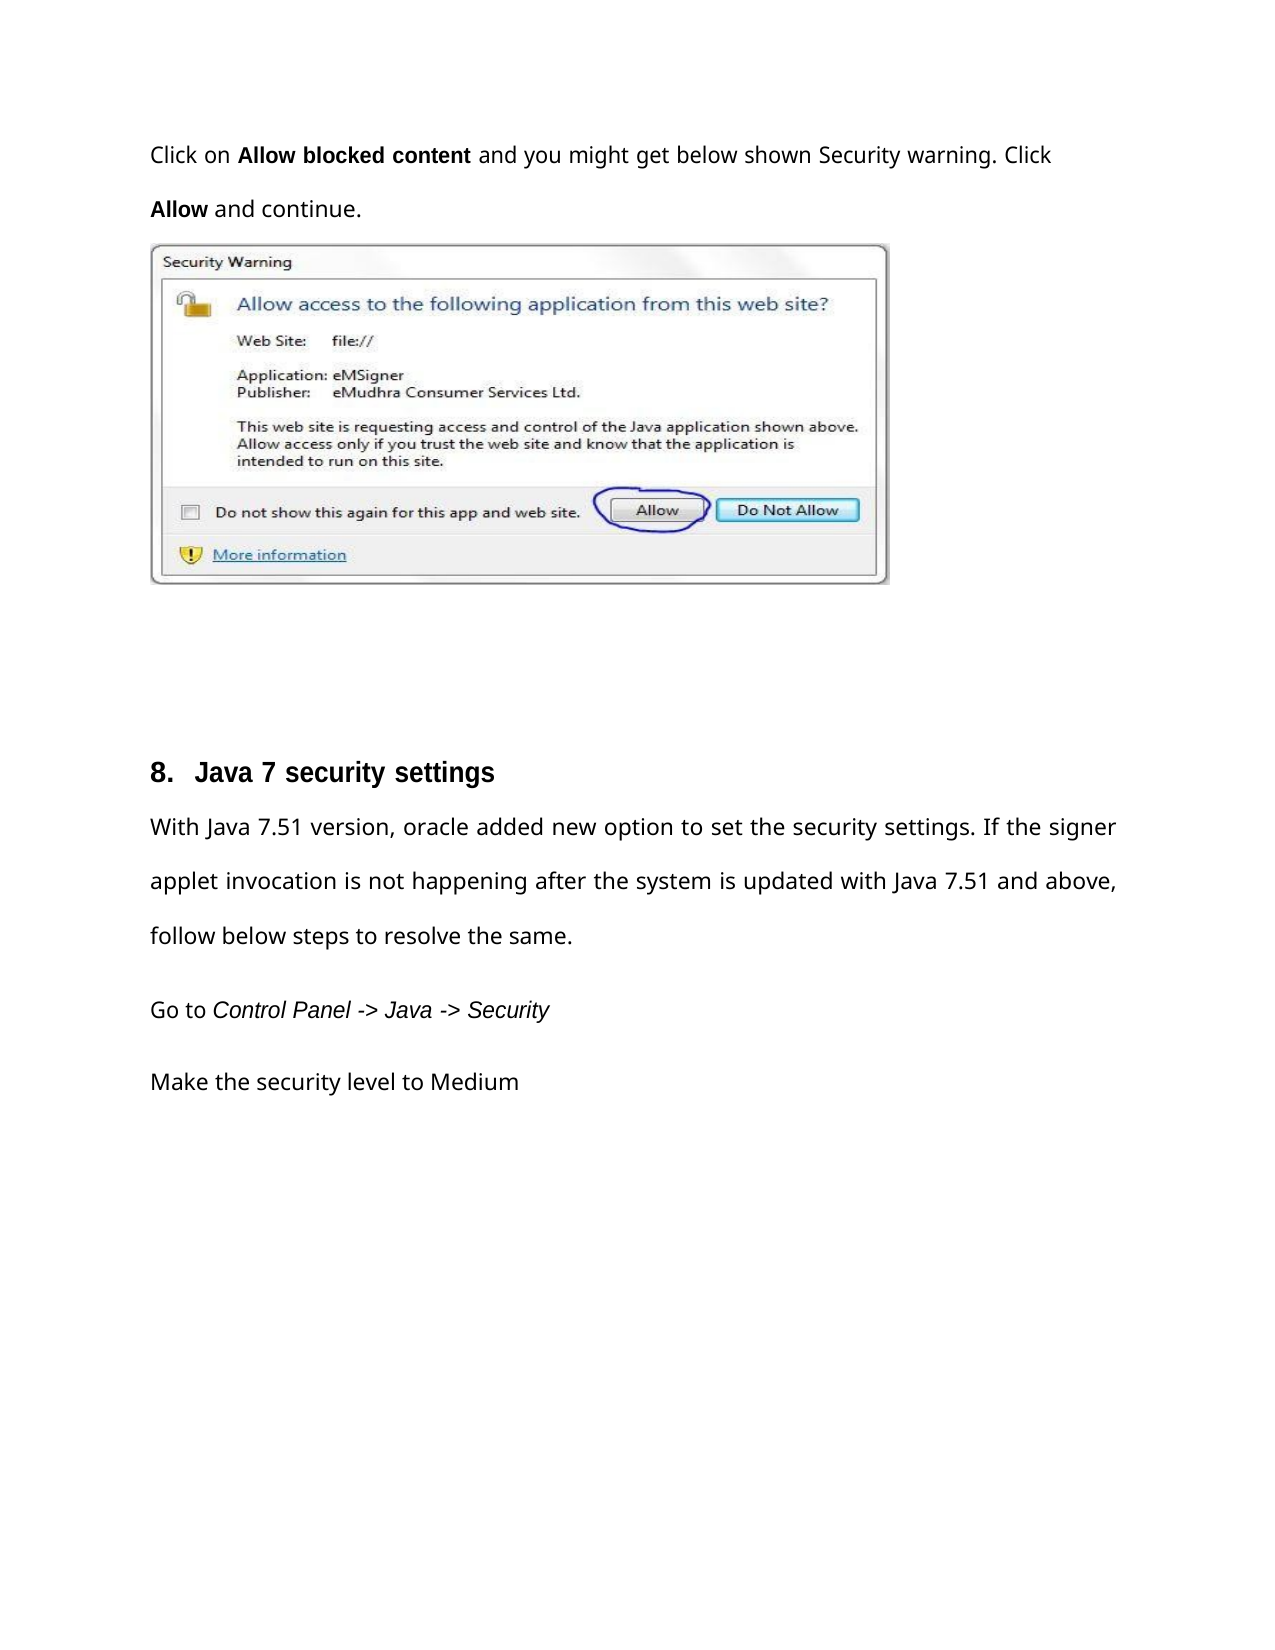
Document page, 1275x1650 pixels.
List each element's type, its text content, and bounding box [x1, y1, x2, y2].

picture [150, 243, 890, 585]
text Go to Control Panel -> Java -> Security [150, 994, 1192, 1025]
text With Java 7.51 version, oracle added new option to set the security settings. If the signer applet invocation is not happening after the system is updated with Java 7.51 and above, follow below steps to resolve the same. [150, 810, 1117, 951]
text Make the security level to Medium [150, 1065, 1192, 1097]
text Click on Allow blocked content and you might get below shown Security warning. Click Allow and continue. [150, 139, 1108, 225]
subtitle Java 7 security settings [150, 755, 1192, 789]
